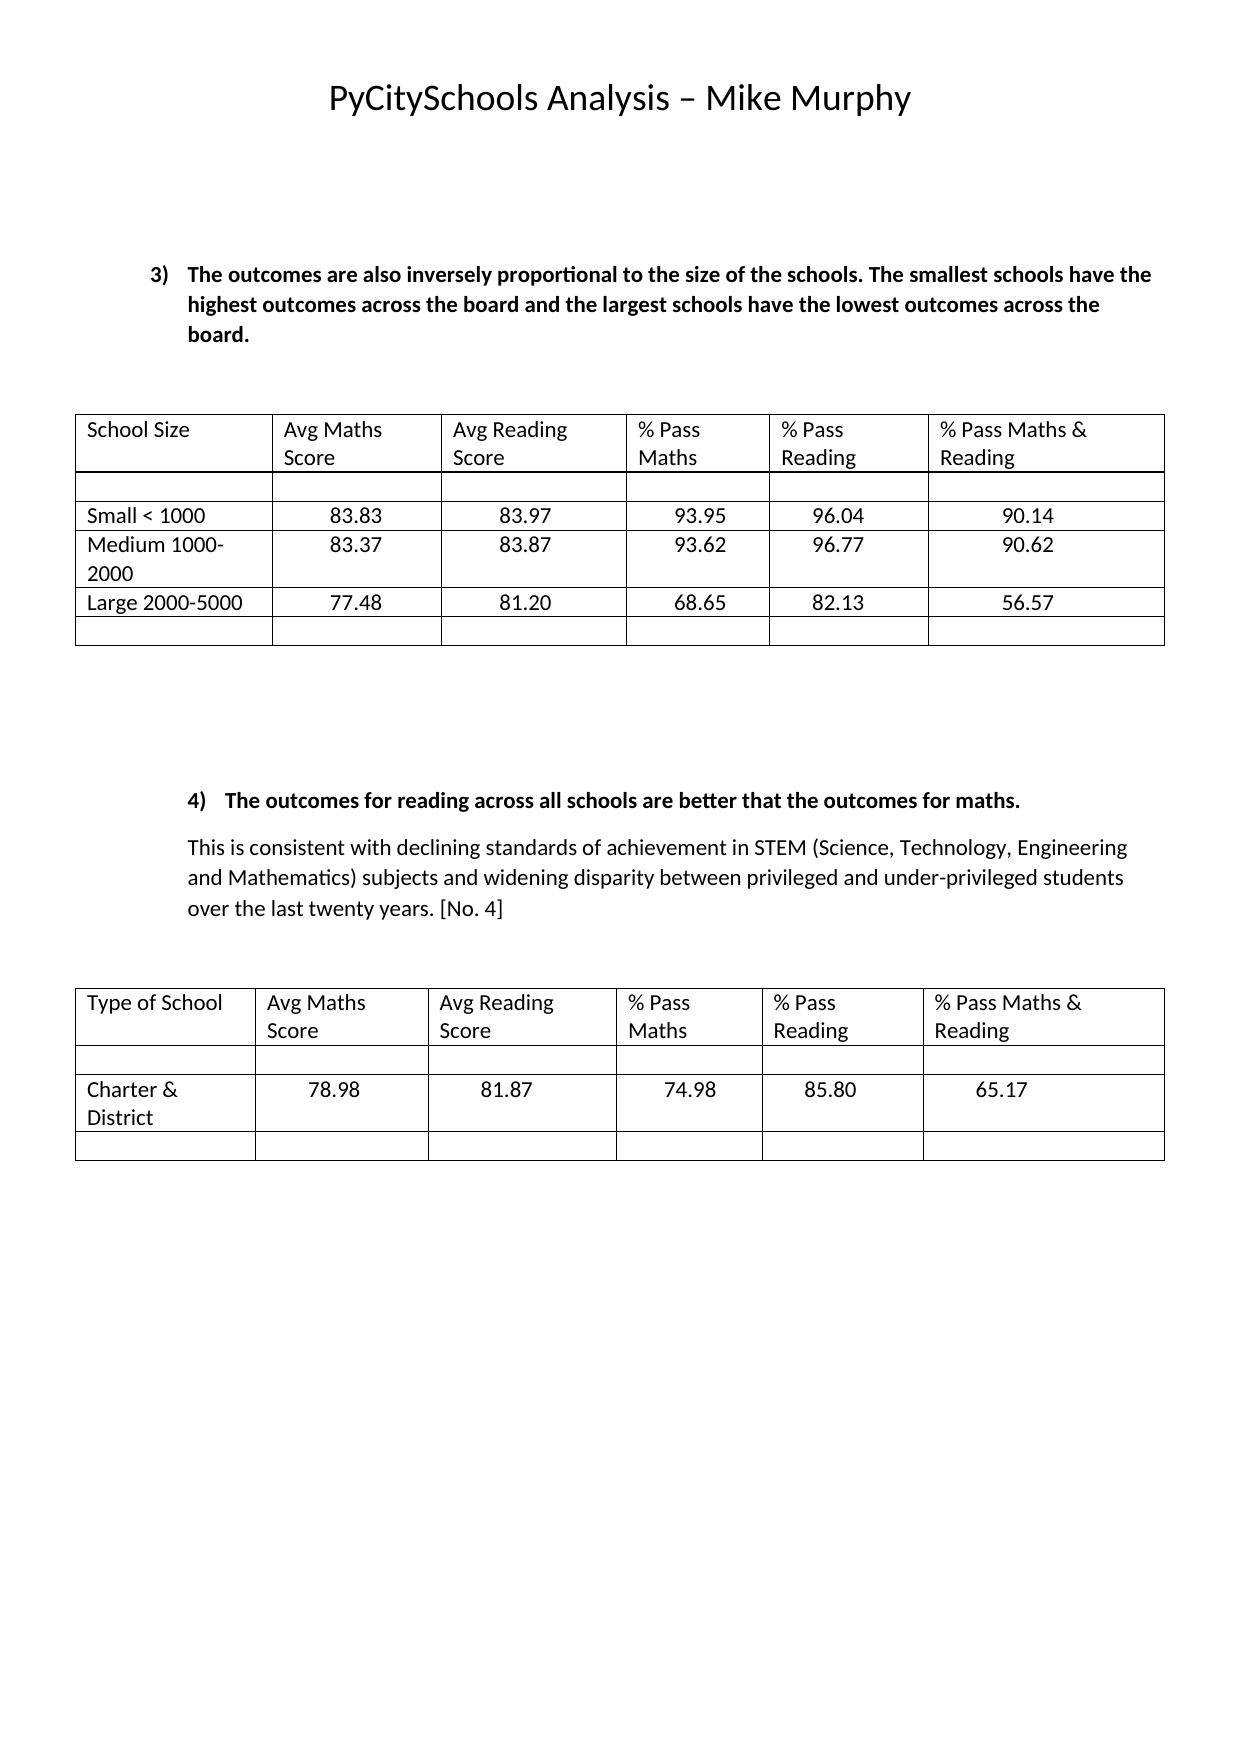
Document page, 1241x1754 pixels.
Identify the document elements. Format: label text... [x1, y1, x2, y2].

table_cell [763, 1046, 923, 1074]
table_cell [76, 473, 272, 501]
table_cell [429, 1132, 616, 1160]
table_header Type of School [76, 989, 255, 1044]
table_cell 83.97 [442, 502, 626, 529]
text This is consistent with declining standards of achievement in STEM (Science, Technology, Engineering and Mathematics) subjects and widening disparity between privileged and under-privileged students over the last twenty years. [No. 4] [187, 833, 1165, 922]
table_cell 93.95 [627, 502, 769, 529]
table_cell [273, 617, 441, 645]
table_cell 96.77 [770, 531, 928, 587]
table_cell [617, 1046, 762, 1074]
table_cell Medium 1000-2000 [76, 531, 272, 587]
table_cell 90.14 [929, 502, 1164, 529]
table_header Avg Maths Score [256, 989, 428, 1044]
table_cell 65.17 [924, 1075, 1164, 1131]
table_cell 93.62 [627, 531, 769, 587]
table_cell [924, 1132, 1164, 1160]
table_cell Charter & District [76, 1075, 255, 1131]
table_header Avg Reading Score [442, 415, 626, 471]
table_cell 83.87 [442, 531, 626, 587]
table_cell [76, 1046, 255, 1074]
table_header % Pass Reading [770, 415, 928, 471]
table_cell [929, 617, 1164, 645]
table_cell 77.48 [273, 588, 441, 616]
table_cell [273, 473, 441, 501]
table_cell [770, 473, 928, 501]
table_header % Pass Maths [617, 989, 762, 1044]
table_cell 74.98 [617, 1075, 762, 1131]
table_header % Pass Maths & Reading [929, 415, 1164, 471]
table_cell [617, 1132, 762, 1160]
table_header Avg Maths Score [273, 415, 441, 471]
table_cell 82.13 [770, 588, 928, 616]
table_cell [429, 1046, 616, 1074]
table_cell 83.83 [273, 502, 441, 529]
table_cell 96.04 [770, 502, 928, 529]
table_header % Pass Maths [627, 415, 769, 471]
table_header % Pass Reading [763, 989, 923, 1044]
table_cell [770, 617, 928, 645]
table_header School Size [76, 415, 272, 471]
table_cell [627, 473, 769, 501]
table_cell [763, 1132, 923, 1160]
table_header Avg Reading Score [429, 989, 616, 1044]
table_cell [442, 473, 626, 501]
list The outcomes are also inversely proportional to the size of the schools. The smallest schools have the highest outcomes across the board and the largest schools have the lowest outcomes across the board. [150, 260, 1165, 349]
table_cell 85.80 [763, 1075, 923, 1131]
table_cell Large 2000-5000 [76, 588, 272, 616]
table_cell [76, 1132, 255, 1160]
table_cell 83.37 [273, 531, 441, 587]
table_cell [256, 1046, 428, 1074]
table_cell 68.65 [627, 588, 769, 616]
list The outcomes for reading across all schools are better that the outcomes for maths. [187, 786, 1165, 814]
table_cell 78.98 [256, 1075, 428, 1131]
table_header % Pass Maths & Reading [924, 989, 1164, 1044]
table_cell 90.62 [929, 531, 1164, 587]
table_cell [924, 1046, 1164, 1074]
table_cell [442, 617, 626, 645]
table_cell [256, 1132, 428, 1160]
table_cell [929, 473, 1164, 501]
table_cell [76, 617, 272, 645]
table_cell Small < 1000 [76, 502, 272, 529]
table_cell 81.20 [442, 588, 626, 616]
table_cell 81.87 [429, 1075, 616, 1131]
table_cell [627, 617, 769, 645]
table_cell 56.57 [929, 588, 1164, 616]
